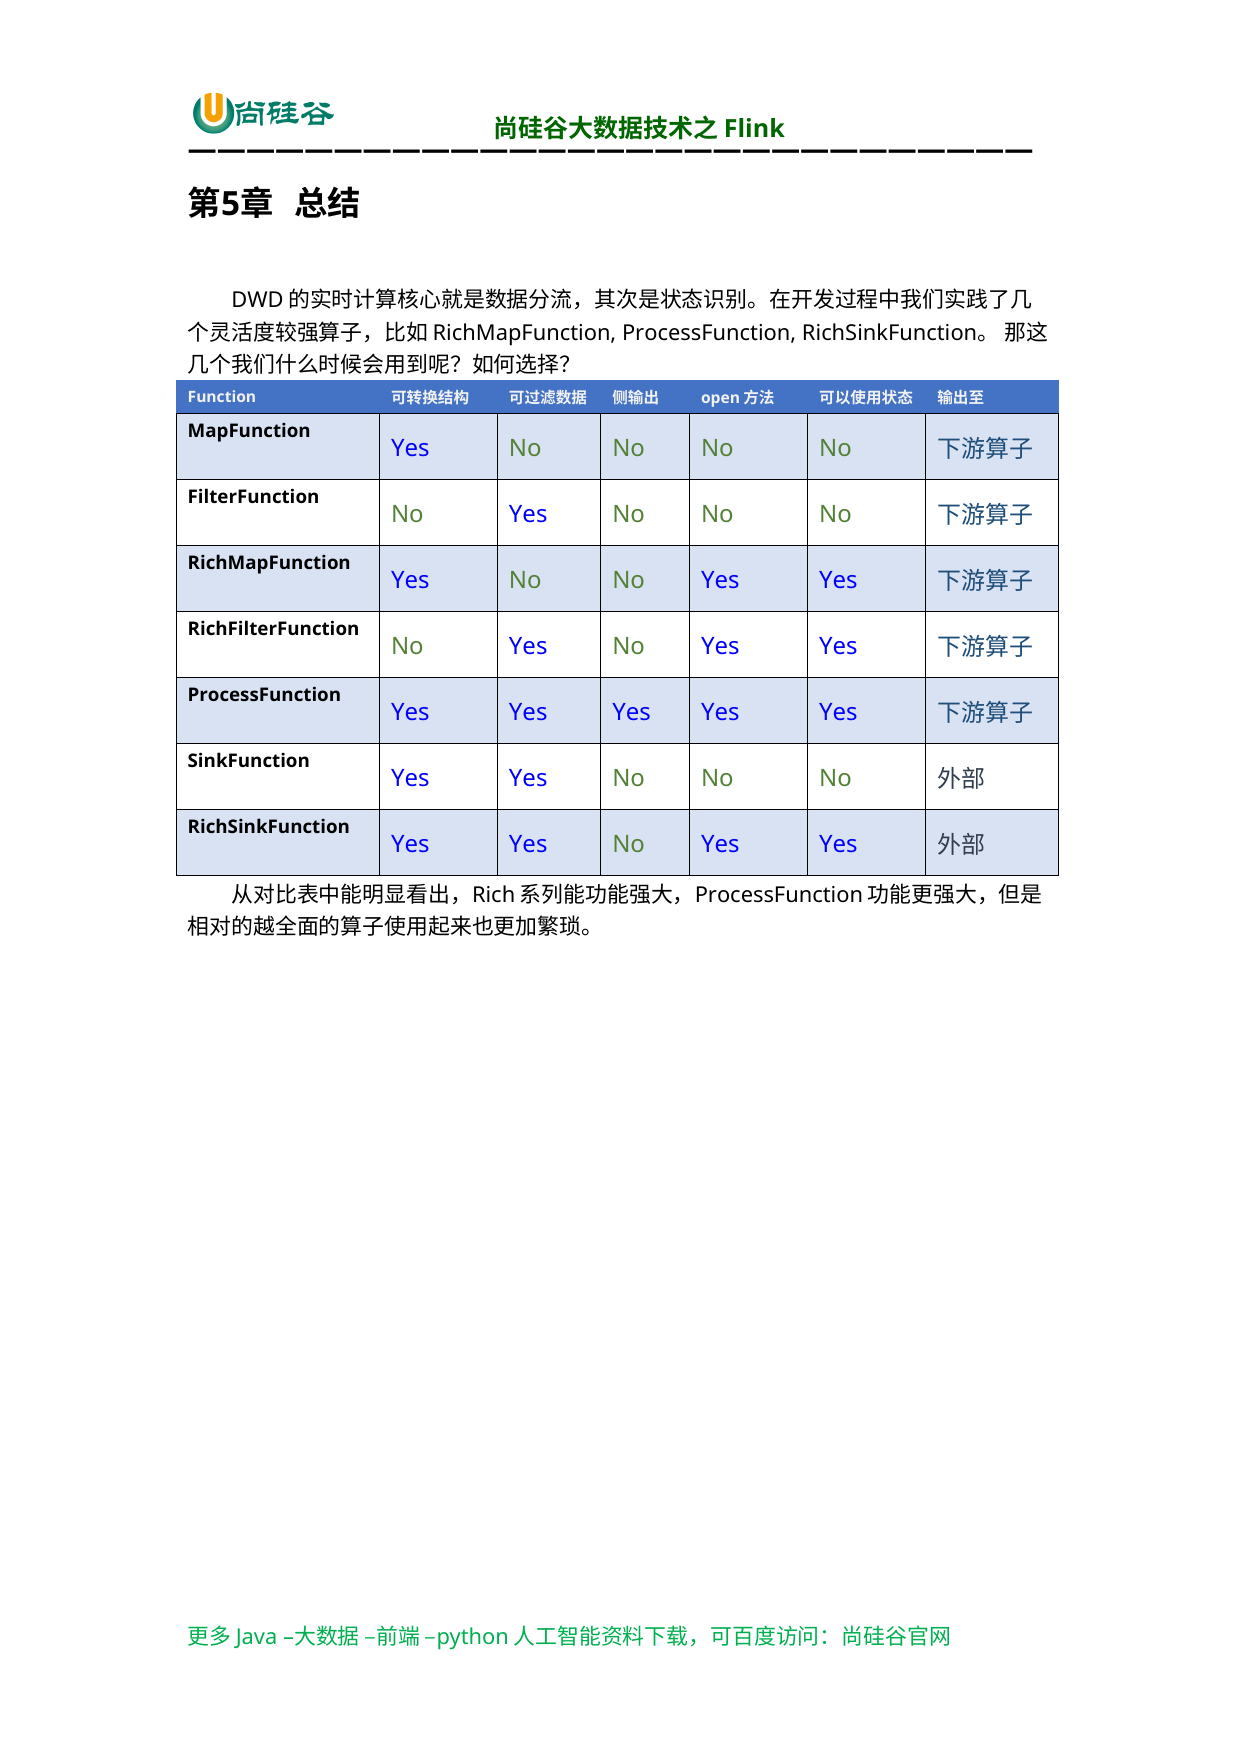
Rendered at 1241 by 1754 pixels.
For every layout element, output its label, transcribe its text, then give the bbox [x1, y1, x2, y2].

table_cell RichSinkFunction [177, 810, 379, 875]
table_cell 下游算子 [926, 546, 1058, 611]
picture [187, 88, 338, 138]
table_cell No [808, 744, 925, 809]
table_cell Yes [690, 810, 807, 875]
table_header 可以使用状态 [808, 381, 925, 413]
table_header 可过滤数据 [498, 381, 600, 413]
table_cell No [380, 612, 497, 677]
table_cell Yes [380, 678, 497, 743]
table_cell No [808, 414, 925, 479]
table_header Function [177, 381, 379, 413]
table_cell No [690, 744, 807, 809]
table_cell No [808, 480, 925, 545]
table_cell Yes [808, 810, 925, 875]
table_cell ProcessFunction [177, 678, 379, 743]
table_cell 外部 [926, 744, 1058, 809]
text DWD的实时计算核心就是数据分流，其次是状态识别。在开发过程中我们实践了几个灵活度较强算子，比如RichMapFunction, ProcessFunction, RichSinkFunction。 那这几个我们什么时候会用到呢？如何选择？ [187, 282, 1053, 379]
table_cell Yes [498, 810, 600, 875]
table_cell Yes [498, 744, 600, 809]
table_cell No [601, 810, 689, 875]
table_cell No [601, 480, 689, 545]
table_cell 下游算子 [926, 612, 1058, 677]
table_cell Yes [380, 414, 497, 479]
table_cell Yes [498, 480, 600, 545]
table_cell No [498, 546, 600, 611]
table_cell No [601, 546, 689, 611]
table_header 输出至 [926, 381, 1058, 413]
table_cell 下游算子 [926, 678, 1058, 743]
table_cell RichMapFunction [177, 546, 379, 611]
table_cell FilterFunction [177, 480, 379, 545]
table_cell No [690, 480, 807, 545]
table_cell No [601, 612, 689, 677]
table_cell 下游算子 [926, 414, 1058, 479]
table_cell No [380, 480, 497, 545]
table_header 侧输出 [601, 381, 689, 413]
table_cell No [601, 744, 689, 809]
table_cell No [601, 414, 689, 479]
table_cell Yes [498, 612, 600, 677]
table_cell Yes [498, 678, 600, 743]
table_cell Yes [690, 612, 807, 677]
table_cell MapFunction [177, 414, 379, 479]
table_cell Yes [808, 546, 925, 611]
table_cell RichFilterFunction [177, 612, 379, 677]
table_cell Yes [690, 546, 807, 611]
table_cell Yes [808, 612, 925, 677]
table_cell Yes [808, 678, 925, 743]
table_cell 下游算子 [926, 480, 1058, 545]
table_cell Yes [380, 744, 497, 809]
table_cell Yes [380, 810, 497, 875]
table_cell Yes [601, 678, 689, 743]
table_header 可转换结构 [380, 381, 497, 413]
table_header open方法 [690, 381, 807, 413]
table_cell Yes [380, 546, 497, 611]
table_cell No [498, 414, 600, 479]
table_cell No [690, 414, 807, 479]
table_cell 外部 [926, 810, 1058, 875]
table_cell SinkFunction [177, 744, 379, 809]
table_cell Yes [690, 678, 807, 743]
text 从对比表中能明显看出，Rich系列能功能强大，ProcessFunction功能更强大，但是相对的越全面的算子使用起来也更加繁琐。 [187, 876, 1053, 941]
subtitle 总结 [187, 169, 1053, 234]
